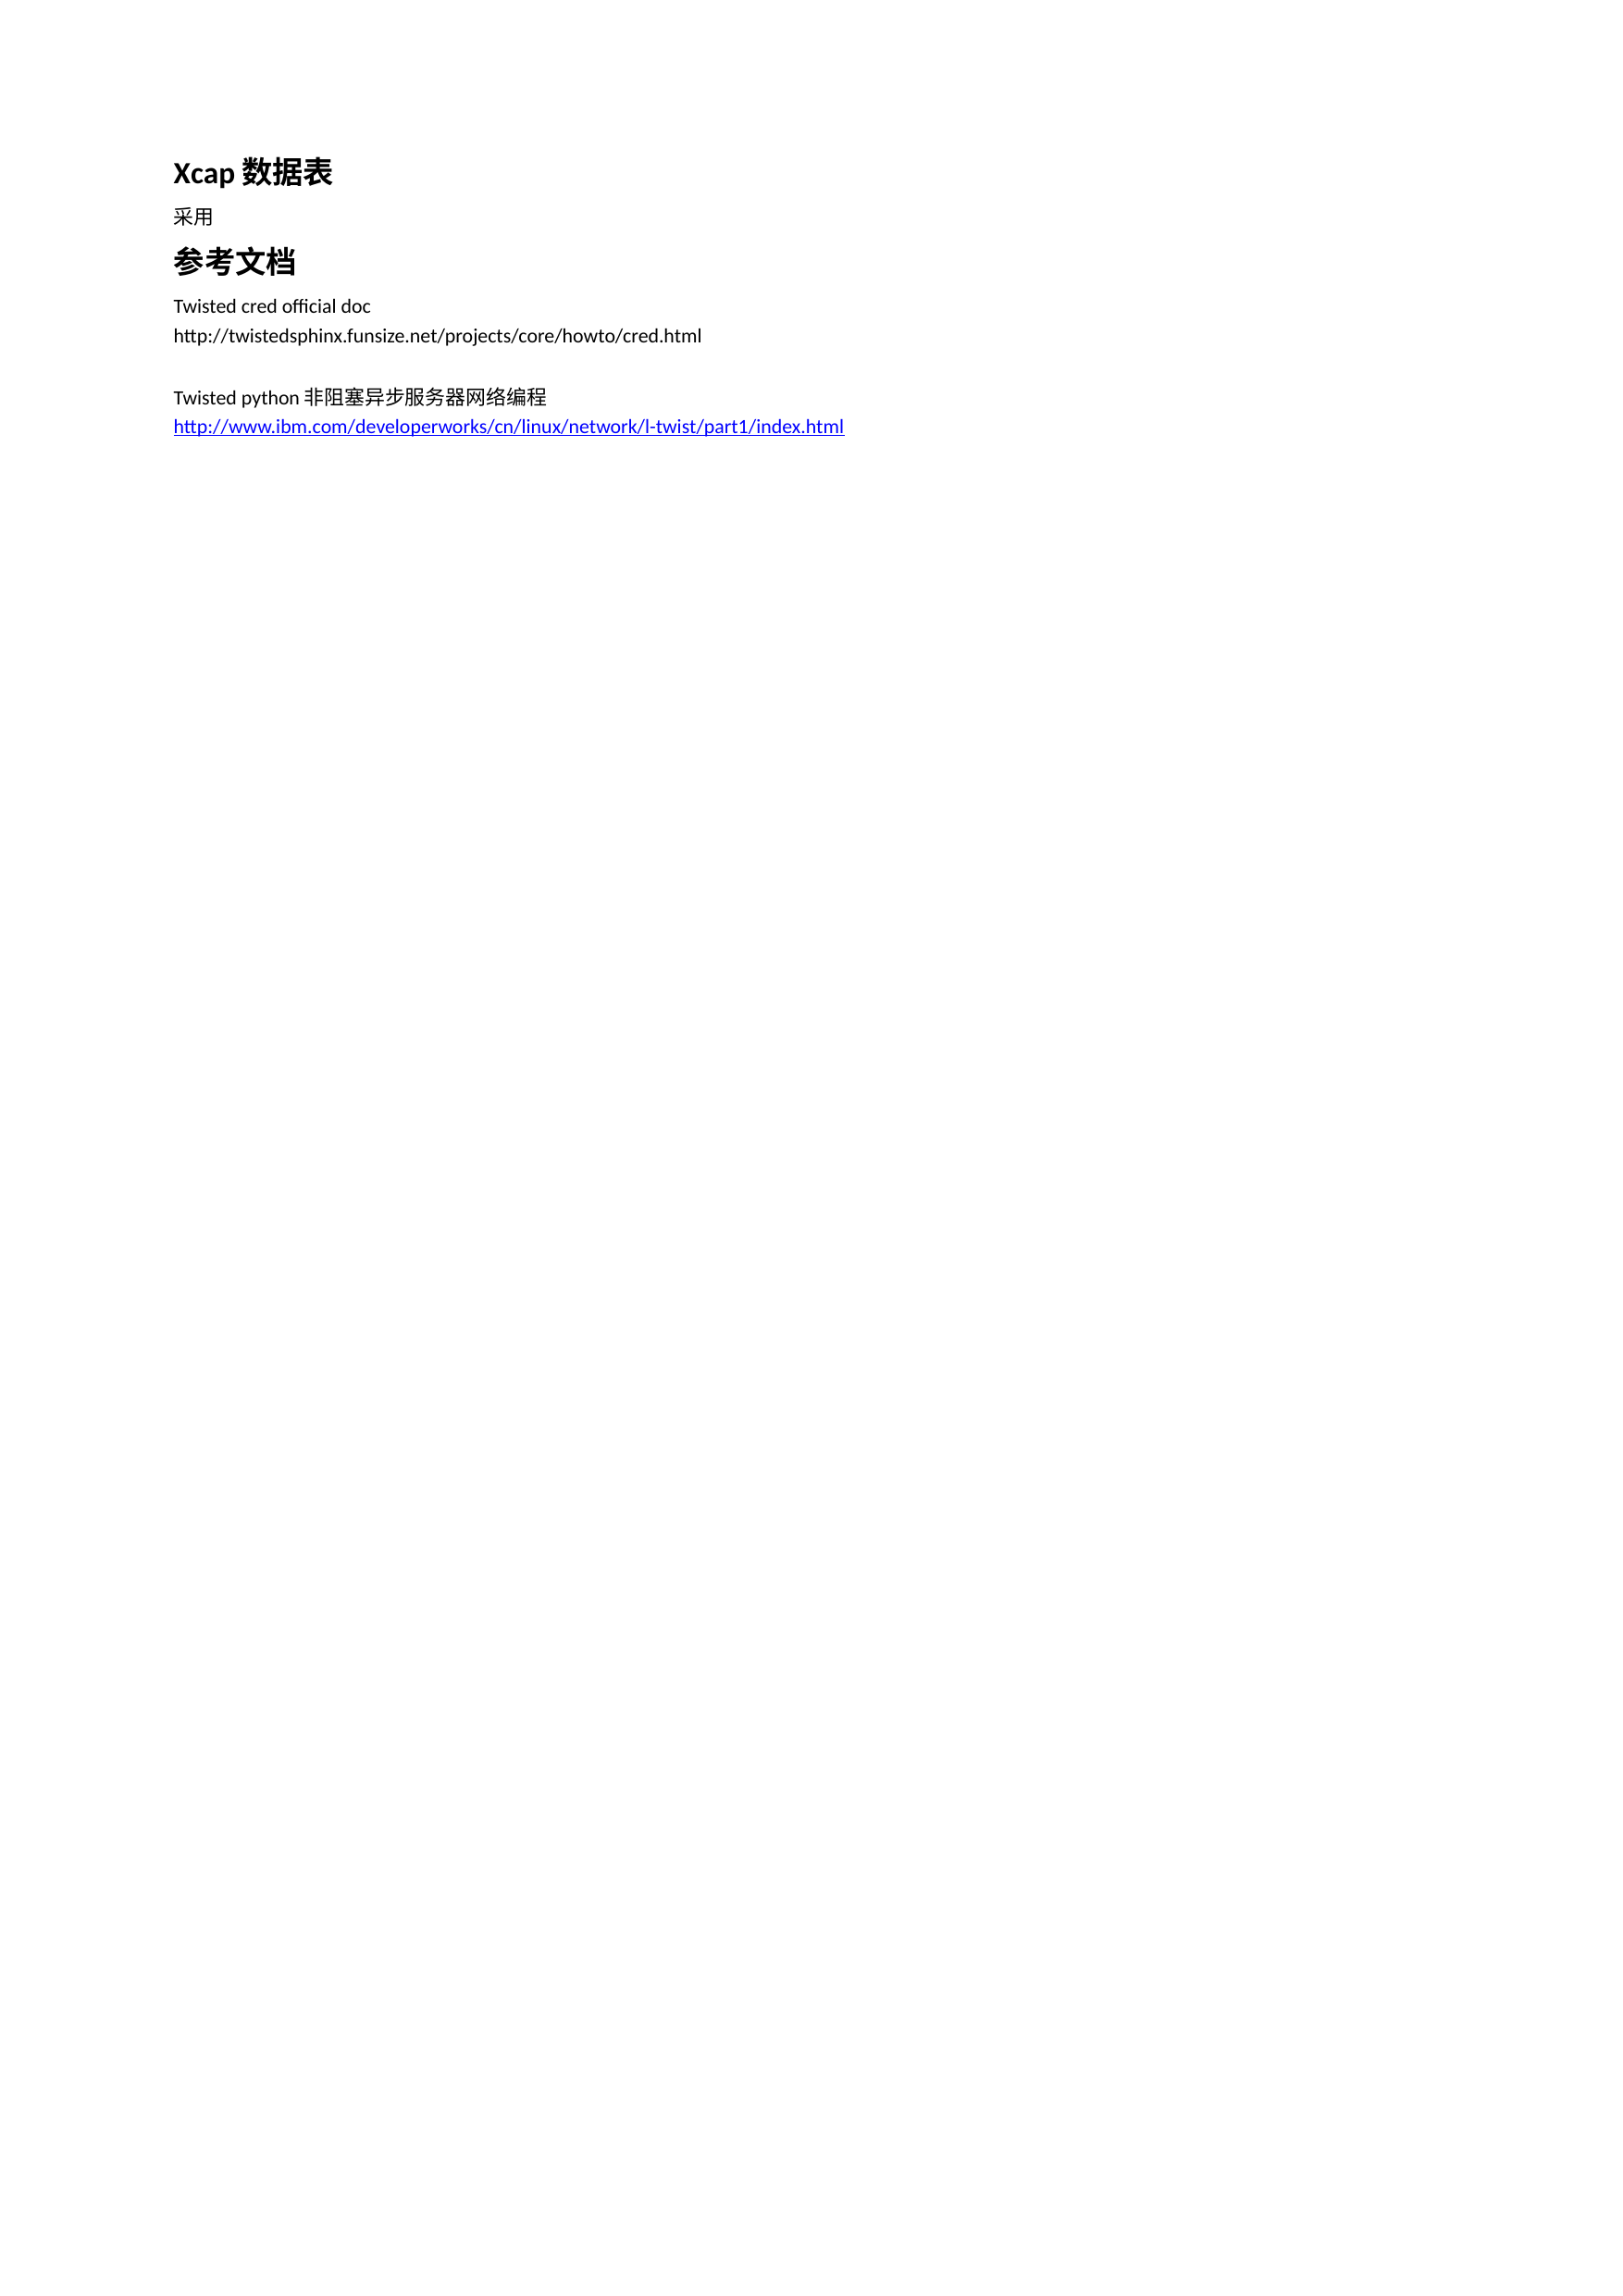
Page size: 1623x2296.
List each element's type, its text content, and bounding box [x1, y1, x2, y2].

text Twisted python非阻塞异步服务器网络编程 [173, 380, 1528, 411]
text http://www.ibm.com/developerworks/cn/linux/network/l-twist/part1/index.html [173, 411, 1528, 441]
text http://twistedsphinx.funsize.net/projects/core/howto/cred.html [173, 320, 1528, 351]
text 采用 [173, 200, 1528, 230]
text Twisted cred official doc [173, 291, 1528, 320]
subtitle Xcap数据表 [173, 140, 1528, 200]
subtitle 参考文档 [173, 230, 1528, 291]
